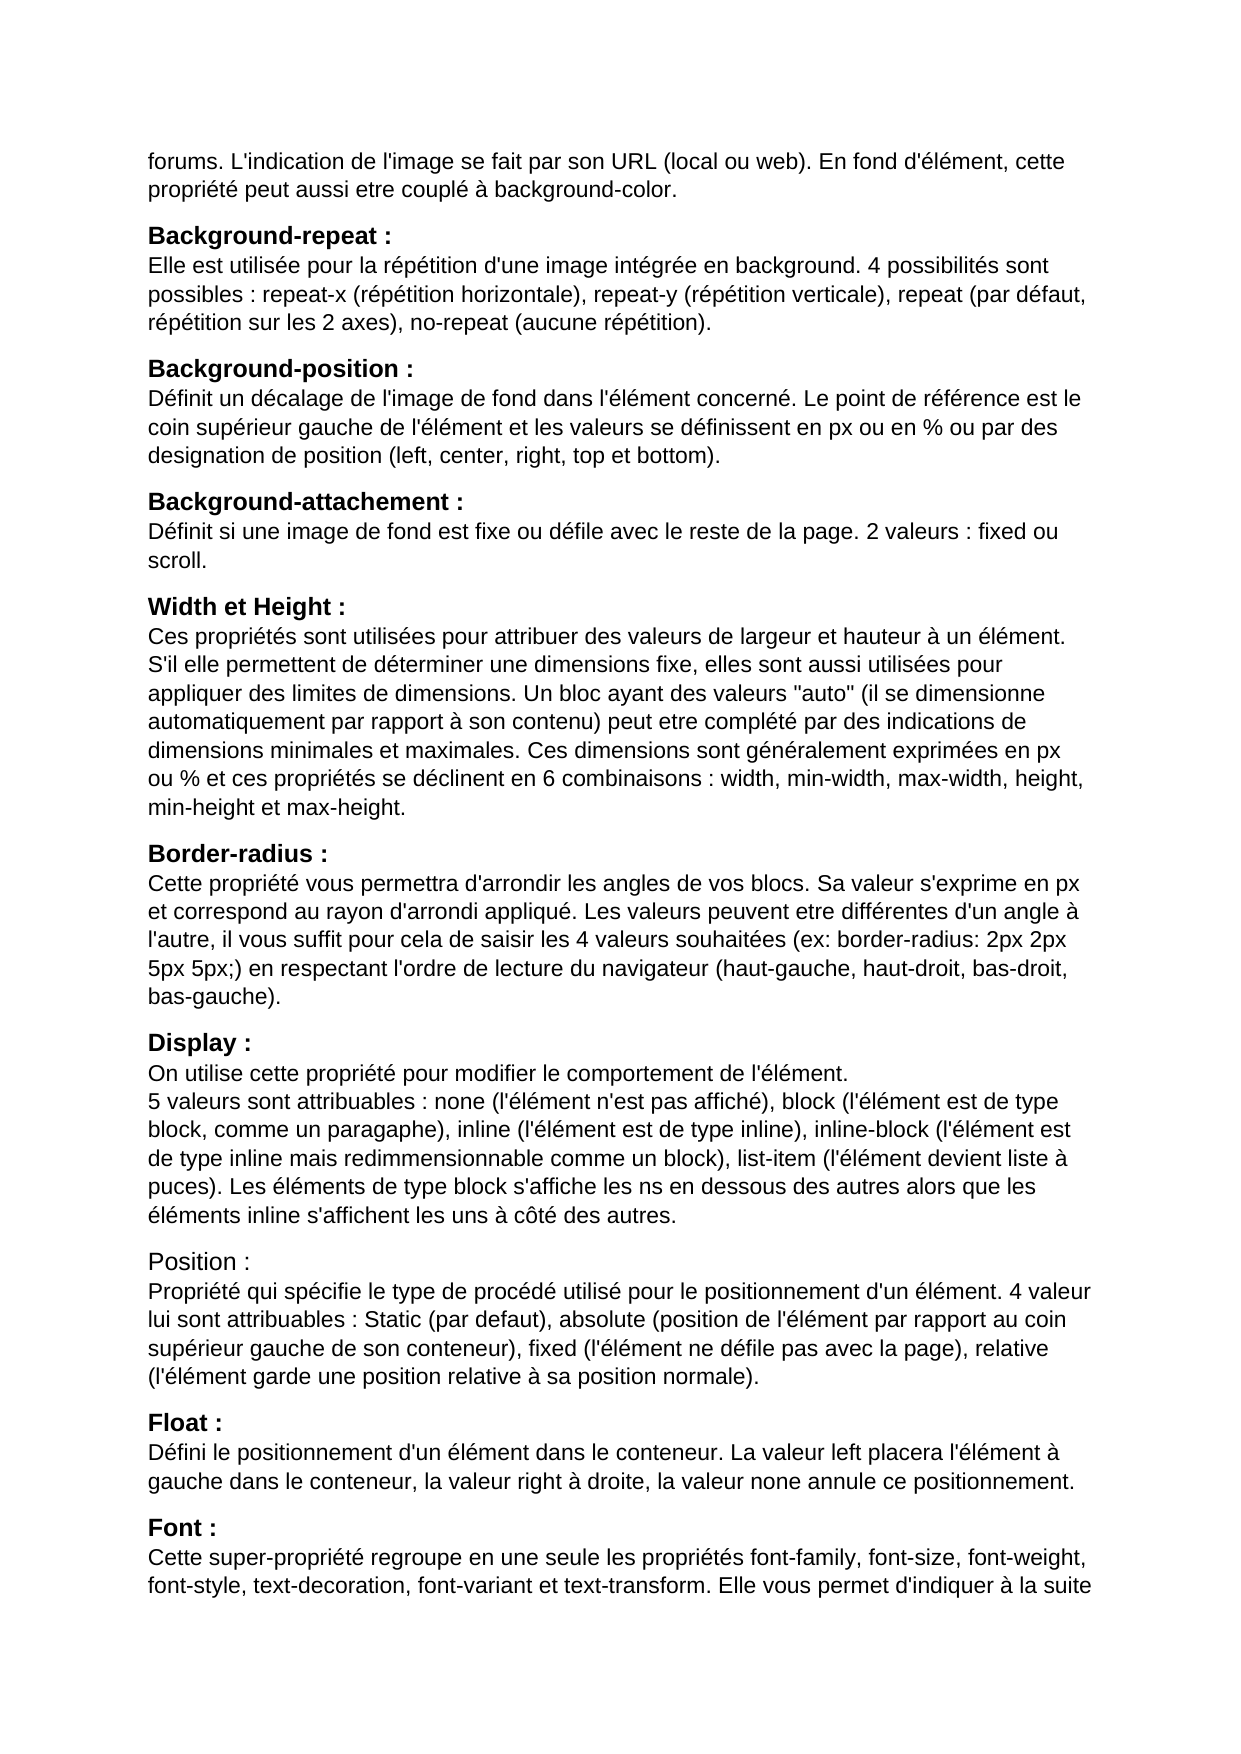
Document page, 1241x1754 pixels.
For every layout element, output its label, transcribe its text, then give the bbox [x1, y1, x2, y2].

text Définit si une image de fond est fixe ou défile avec le reste de la page. 2 valeurs : fixed ou scroll. [148, 518, 1093, 573]
subtitle Float : [148, 1408, 1093, 1437]
subtitle Position : [148, 1247, 1093, 1276]
text Propriété qui spécifie le type de procédé utilisé pour le positionnement d'un élément. 4 valeur lui sont attribuables : Static (par defaut), absolute (position de l'élément par rapport au coin supérieur gauche de son conteneur), fixed (l'élément ne défile pas avec la page), relative (l'élément garde une position relative à sa position normale). [148, 1278, 1093, 1389]
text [148, 1544, 1093, 1599]
text On utilise cette propriété pour modifier le comportement de l'élément. 5 valeurs sont attribuables : none (l'élément n'est pas affiché), block (l'élément est de type block, comme un paragaphe), inline (l'élément est de type inline), inline-block (l'élément est de type inline mais redimmensionnable comme un block), list-item (l'élément devient liste à puces). Les éléments de type block s'affiche les ns en dessous des autres alors que les éléments inline s'affichent les uns à côté des autres. [148, 1059, 1093, 1228]
text Elle est utilisée pour la répétition d'une image intégrée en background. 4 possibilités sont possibles : repeat-x (répétition horizontale), repeat-y (répétition verticale), repeat (par défaut, répétition sur les 2 axes), no-repeat (aucune répétition). [148, 252, 1093, 335]
subtitle Display : [148, 1028, 1093, 1057]
text Ces propriétés sont utilisées pour attribuer des valeurs de largeur et hauteur à un élément. S'il elle permettent de déterminer une dimensions fixe, elles sont aussi utilisées pour appliquer des limites de dimensions. Un bloc ayant des valeurs "auto" (il se dimensionne automatiquement par rapport à son contenu) peut etre complété par des indications de dimensions minimales et maximales. Ces dimensions sont généralement exprimées en px ou % et ces propriétés se déclinent en 6 combinaisons : width, min-width, max-width, height, min-height et max-height. [148, 623, 1093, 820]
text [148, 148, 1093, 202]
subtitle Background-attachement : [148, 487, 1093, 516]
subtitle Font : [148, 1513, 1093, 1542]
subtitle Width et Height : [148, 592, 1093, 621]
text Définit un décalage de l'image de fond dans l'élément concerné. Le point de référence est le coin supérieur gauche de l'élément et les valeurs se définissent en px ou en % ou par des designation de position (left, center, right, top et bottom). [148, 385, 1093, 468]
subtitle Background-repeat : [148, 221, 1093, 250]
text Cette propriété vous permettra d'arrondir les angles de vos blocs. Sa valeur s'exprime en px et correspond au rayon d'arrondi appliqué. Les valeurs peuvent etre différentes d'un angle à l'autre, il vous suffit pour cela de saisir les 4 valeurs souhaitées (ex: border-radius: 2px 2px 5px 5px;) en respectant l'ordre de lecture du navigateur (haut-gauche, haut-droit, bas-droit, bas-gauche). [148, 869, 1093, 1010]
subtitle Border-radius : [148, 838, 1093, 867]
text Défini le positionnement d'un élément dans le conteneur. La valeur left placera l'élément à gauche dans le conteneur, la valeur right à droite, la valeur none annule ce positionnement. [148, 1439, 1093, 1494]
subtitle Background-position : [148, 354, 1093, 383]
